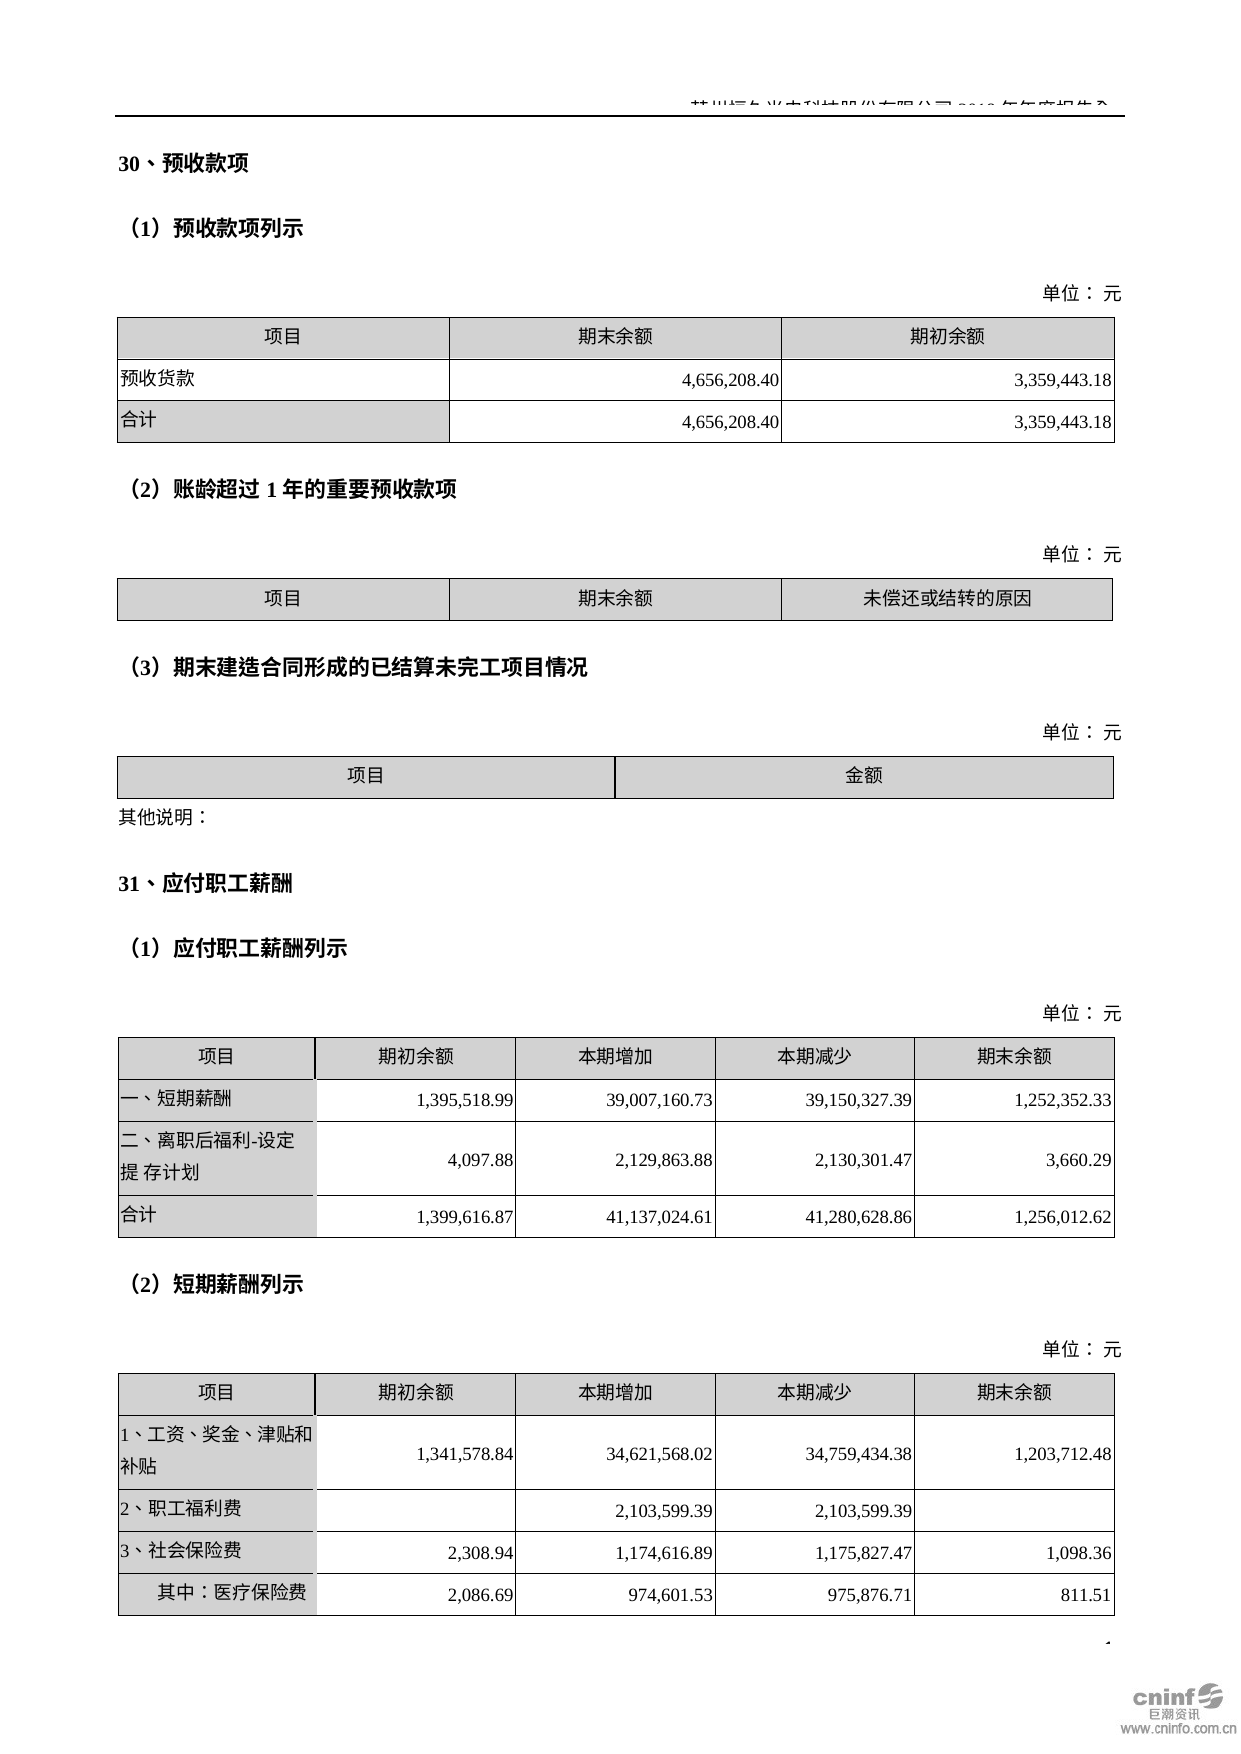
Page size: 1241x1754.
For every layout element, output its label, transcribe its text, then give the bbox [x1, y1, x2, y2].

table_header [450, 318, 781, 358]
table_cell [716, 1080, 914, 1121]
subtitle （3）期末建造合同形成的已结算未完工项目情况 [118, 652, 1240, 682]
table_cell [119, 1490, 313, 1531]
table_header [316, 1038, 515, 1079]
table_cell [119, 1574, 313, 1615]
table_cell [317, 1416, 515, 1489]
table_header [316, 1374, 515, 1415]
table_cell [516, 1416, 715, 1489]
subtitle 30、预收款项 [118, 148, 1240, 177]
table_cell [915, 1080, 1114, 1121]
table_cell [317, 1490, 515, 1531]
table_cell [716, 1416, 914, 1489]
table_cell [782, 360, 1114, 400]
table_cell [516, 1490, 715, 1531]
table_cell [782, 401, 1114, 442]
subtitle （1）应付职工薪酬列示 [118, 933, 1240, 963]
subtitle 31、应付职工薪酬 [118, 868, 1240, 898]
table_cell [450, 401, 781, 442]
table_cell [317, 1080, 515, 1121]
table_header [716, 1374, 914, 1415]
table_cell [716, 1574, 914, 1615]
text 单位： 元 [102, 541, 1122, 567]
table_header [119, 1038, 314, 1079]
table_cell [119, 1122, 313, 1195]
text 其他说明： [118, 804, 1240, 830]
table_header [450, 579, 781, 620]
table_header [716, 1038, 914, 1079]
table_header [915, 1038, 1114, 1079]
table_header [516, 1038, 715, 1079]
text 单位： 元 [102, 719, 1122, 745]
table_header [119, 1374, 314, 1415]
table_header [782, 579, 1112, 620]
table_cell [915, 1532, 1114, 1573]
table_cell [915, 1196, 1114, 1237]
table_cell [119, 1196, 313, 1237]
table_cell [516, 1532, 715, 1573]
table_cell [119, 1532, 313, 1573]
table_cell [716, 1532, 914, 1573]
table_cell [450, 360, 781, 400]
text 单位： 元 [102, 1336, 1122, 1362]
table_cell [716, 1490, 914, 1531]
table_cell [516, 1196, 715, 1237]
subtitle （1）预收款项列示 [118, 212, 1240, 242]
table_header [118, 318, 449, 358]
text 单位： 元 [102, 280, 1122, 305]
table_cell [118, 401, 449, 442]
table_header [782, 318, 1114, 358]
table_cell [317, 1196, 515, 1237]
picture [1115, 1680, 1240, 1737]
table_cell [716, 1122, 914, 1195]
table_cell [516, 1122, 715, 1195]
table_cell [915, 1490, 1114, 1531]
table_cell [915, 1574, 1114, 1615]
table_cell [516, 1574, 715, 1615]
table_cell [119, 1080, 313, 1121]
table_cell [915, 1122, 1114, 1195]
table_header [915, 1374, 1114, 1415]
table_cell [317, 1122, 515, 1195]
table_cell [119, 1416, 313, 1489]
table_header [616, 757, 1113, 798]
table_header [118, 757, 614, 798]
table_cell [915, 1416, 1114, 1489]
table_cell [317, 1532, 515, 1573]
text 单位： 元 [102, 1000, 1122, 1026]
subtitle （2）账龄超过 1 年的重要预收款项 [118, 474, 1240, 504]
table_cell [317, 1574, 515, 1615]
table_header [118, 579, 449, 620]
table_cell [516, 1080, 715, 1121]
subtitle （2）短期薪酬列示 [118, 1269, 1240, 1299]
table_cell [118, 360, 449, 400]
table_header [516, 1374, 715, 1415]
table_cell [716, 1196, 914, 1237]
